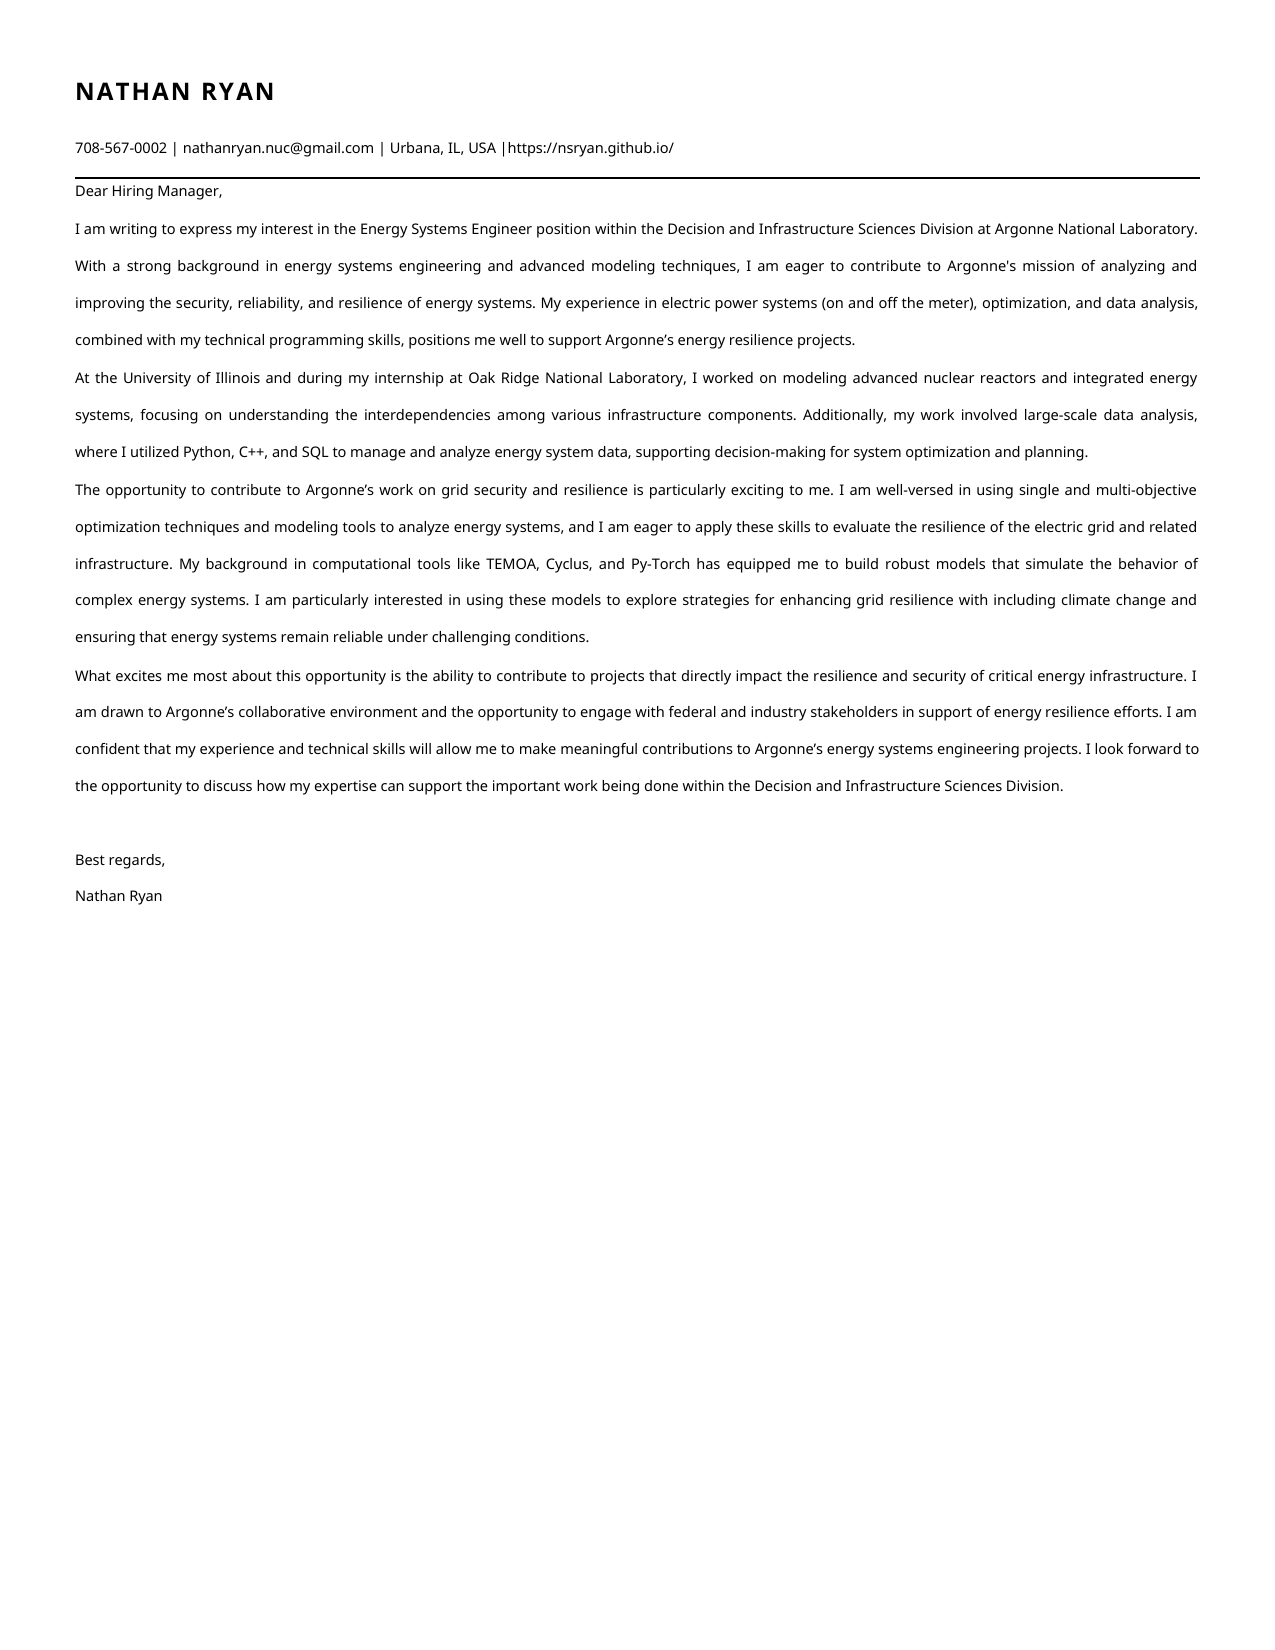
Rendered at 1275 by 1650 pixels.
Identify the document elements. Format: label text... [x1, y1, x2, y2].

text 708-567-0002 | nathanryan.nuc@gmail.com | Urbana, IL, USA |https://nsryan.github.io/ [75, 138, 1200, 172]
text The opportunity to contribute to Argonne’s work on grid security and resilience is particularly exciting to me. I am well-versed in using single and multi-objective optimization techniques and modeling tools to analyze energy systems, and I am eager to apply these skills to evaluate the resilience of the electric grid and related infrastructure. My background in computational tools like TEMOA, Cyclus, and Py-Torch has equipped me to build robust models that simulate the behavior of complex energy systems. I am particularly interested in using these models to explore strategies for enhancing grid resilience with including climate change and ensuring that energy systems remain reliable under challenging conditions. [75, 480, 1200, 661]
text I am writing to express my interest in the Energy Systems Engineer position within the Decision and Infrastructure Sciences Division at Argonne National Laboratory. With a strong background in energy systems engineering and advanced modeling techniques, I am eager to contribute to Argonne's mission of analyzing and improving the security, reliability, and resilience of energy systems. My experience in electric power systems (on and off the meter), optimization, and data analysis, combined with my technical programming skills, positions me well to support Argonne’s energy resilience projects. [75, 219, 1200, 363]
title Nathan Ryan [75, 75, 1200, 132]
text At the University of Illinois and during my internship at Oak Ridge National Laboratory, I worked on modeling advanced nuclear reactors and integrated energy systems, focusing on understanding the interdependencies among various infrastructure components. Additionally, my work involved large-scale data analysis, where I utilized Python, C++, and SQL to manage and analyze energy system data, supporting decision-making for system optimization and planning. [75, 368, 1200, 475]
text Dear Hiring Manager, [75, 181, 1200, 215]
text Nathan Ryan [75, 886, 1200, 920]
text What excites me most about this opportunity is the ability to contribute to projects that directly impact the resilience and security of critical energy infrastructure. I am drawn to Argonne’s collaborative environment and the opportunity to engage with federal and industry stakeholders in support of energy resilience efforts. I am confident that my experience and technical skills will allow me to make meaningful contributions to Argonne’s energy systems engineering projects. I look forward to the opportunity to discuss how my expertise can support the important work being done within the Decision and Infrastructure Sciences Division. [75, 665, 1200, 810]
text Best regards, [75, 812, 1200, 883]
